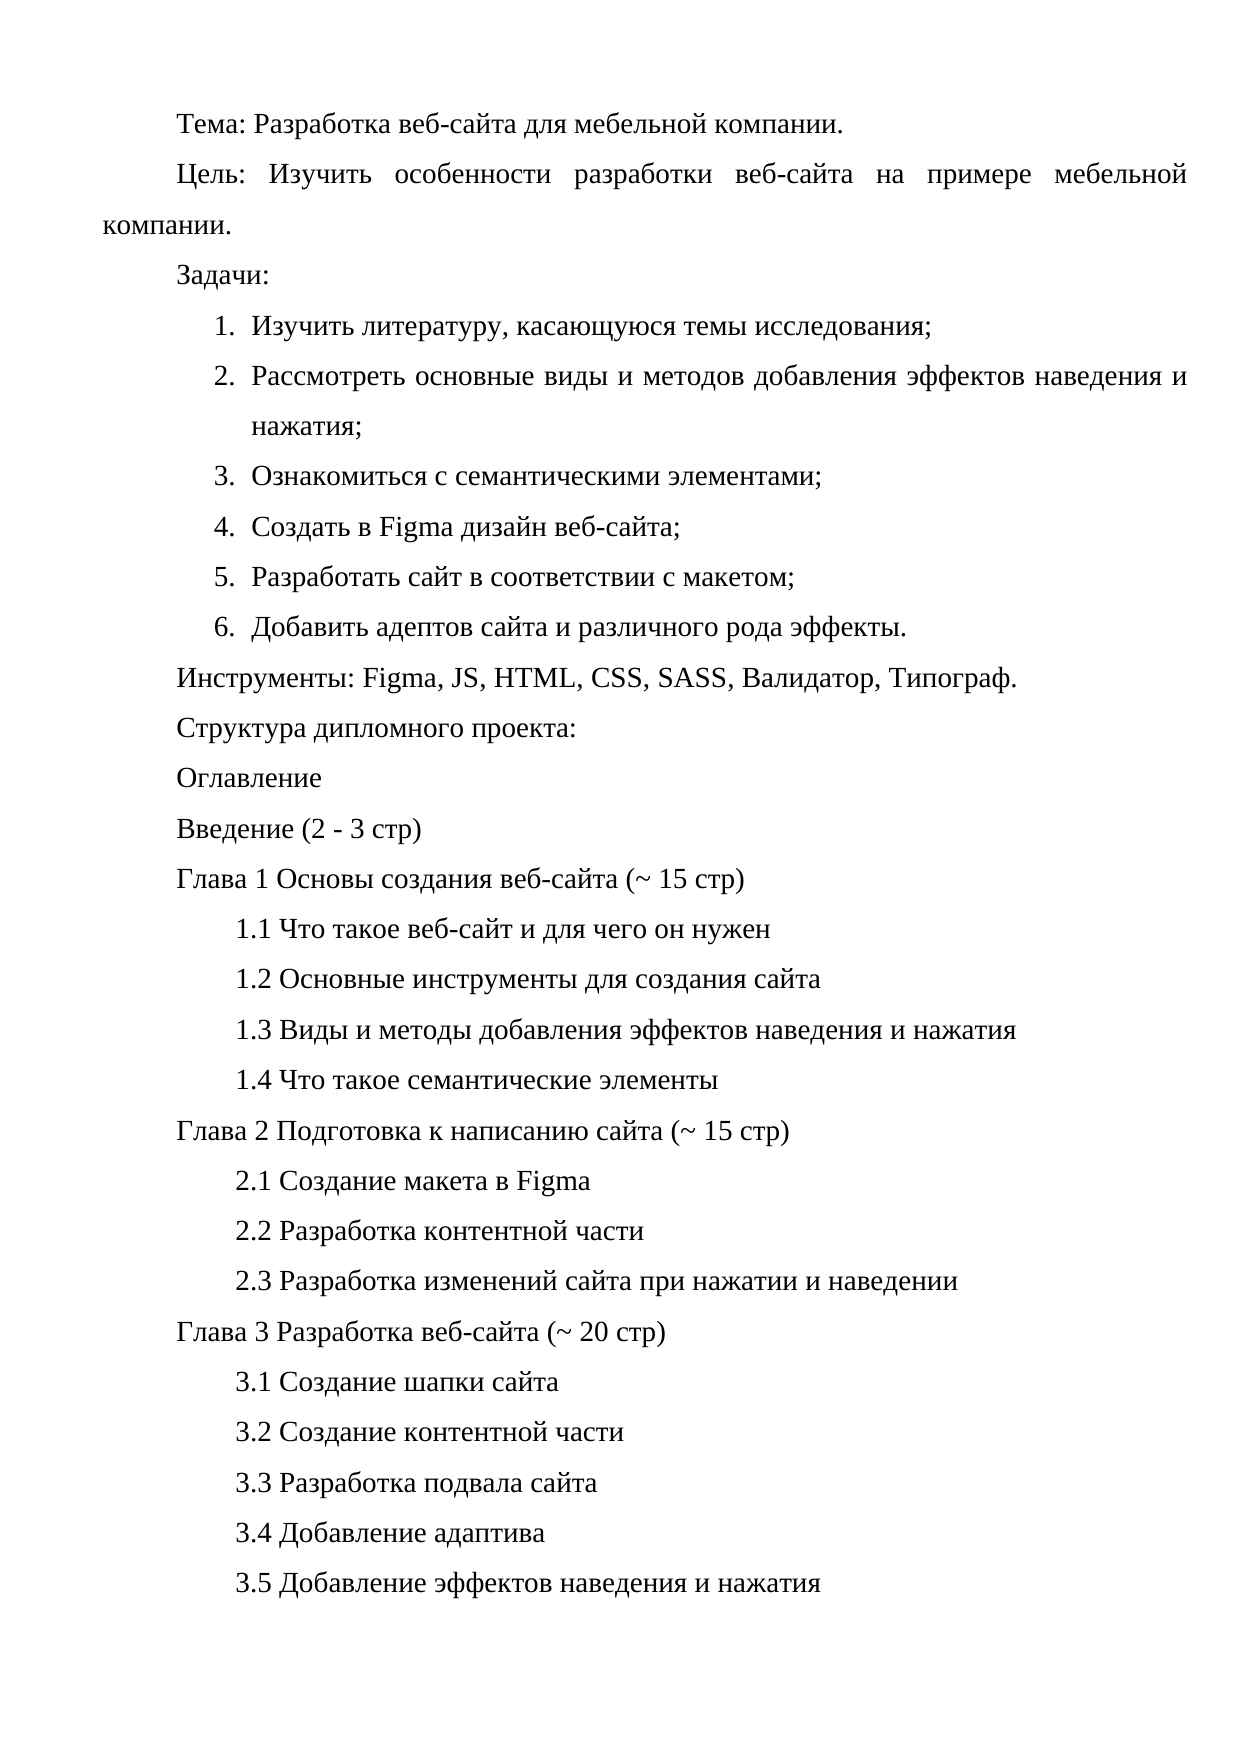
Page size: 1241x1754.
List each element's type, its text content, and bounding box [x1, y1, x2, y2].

list Создать в Figma дизайн веб-сайта; [213, 509, 1188, 542]
list Ознакомиться с семантическими элементами; [213, 458, 1188, 492]
text 2.1 Создание макета в Figma [102, 1163, 1188, 1196]
text Оглавление [102, 760, 1188, 794]
text 3.5 Добавление эффектов наведения и нажатия [102, 1565, 1188, 1599]
text 3.1 Создание шапки сайта [102, 1364, 1188, 1398]
text Задачи: [102, 257, 1188, 291]
text Инструменты: Figma, JS, HTML, CSS, SASS, Валидатор, Типограф. [102, 660, 1188, 693]
list Разработать сайт в соответствии с макетом; [213, 559, 1188, 593]
text 3.4 Добавление адаптива [102, 1515, 1188, 1549]
text Цель: Изучить особенности разработки веб-сайта на примере мебельной компании. [102, 157, 1188, 241]
text 2.2 Разработка контентной части [102, 1213, 1188, 1247]
text Глава 2 Подготовка к написанию сайта (~ 15 стр) [102, 1113, 1188, 1146]
text 1.1 Что такое веб-сайт и для чего он нужен [102, 911, 1188, 945]
text 1.2 Основные инструменты для создания сайта [102, 962, 1188, 995]
list Изучить литературу, касающуюся темы исследования; [213, 308, 1188, 341]
text Введение (2 - 3 стр) [102, 811, 1188, 844]
text 3.3 Разработка подвала сайта [102, 1465, 1188, 1498]
text Структура дипломного проекта: [102, 710, 1188, 744]
text 1.4 Что такое семантические элементы [102, 1062, 1188, 1096]
list Добавить адептов сайта и различного рода эффекты. [213, 609, 1188, 643]
text Глава 1 Основы создания веб-сайта (~ 15 стр) [102, 861, 1188, 894]
text Глава 3 Разработка веб-сайта (~ 20 стр) [102, 1314, 1188, 1347]
list Рассмотреть основные виды и методов добавления эффектов наведения и нажатия; [213, 358, 1188, 442]
text 3.2 Создание контентной части [102, 1414, 1188, 1448]
text 2.3 Разработка изменений сайта при нажатии и наведении [102, 1263, 1188, 1297]
text Тема: Разработка веб-сайта для мебельной компании. [102, 106, 1188, 140]
text 1.3 Виды и методы добавления эффектов наведения и нажатия [102, 1012, 1188, 1046]
